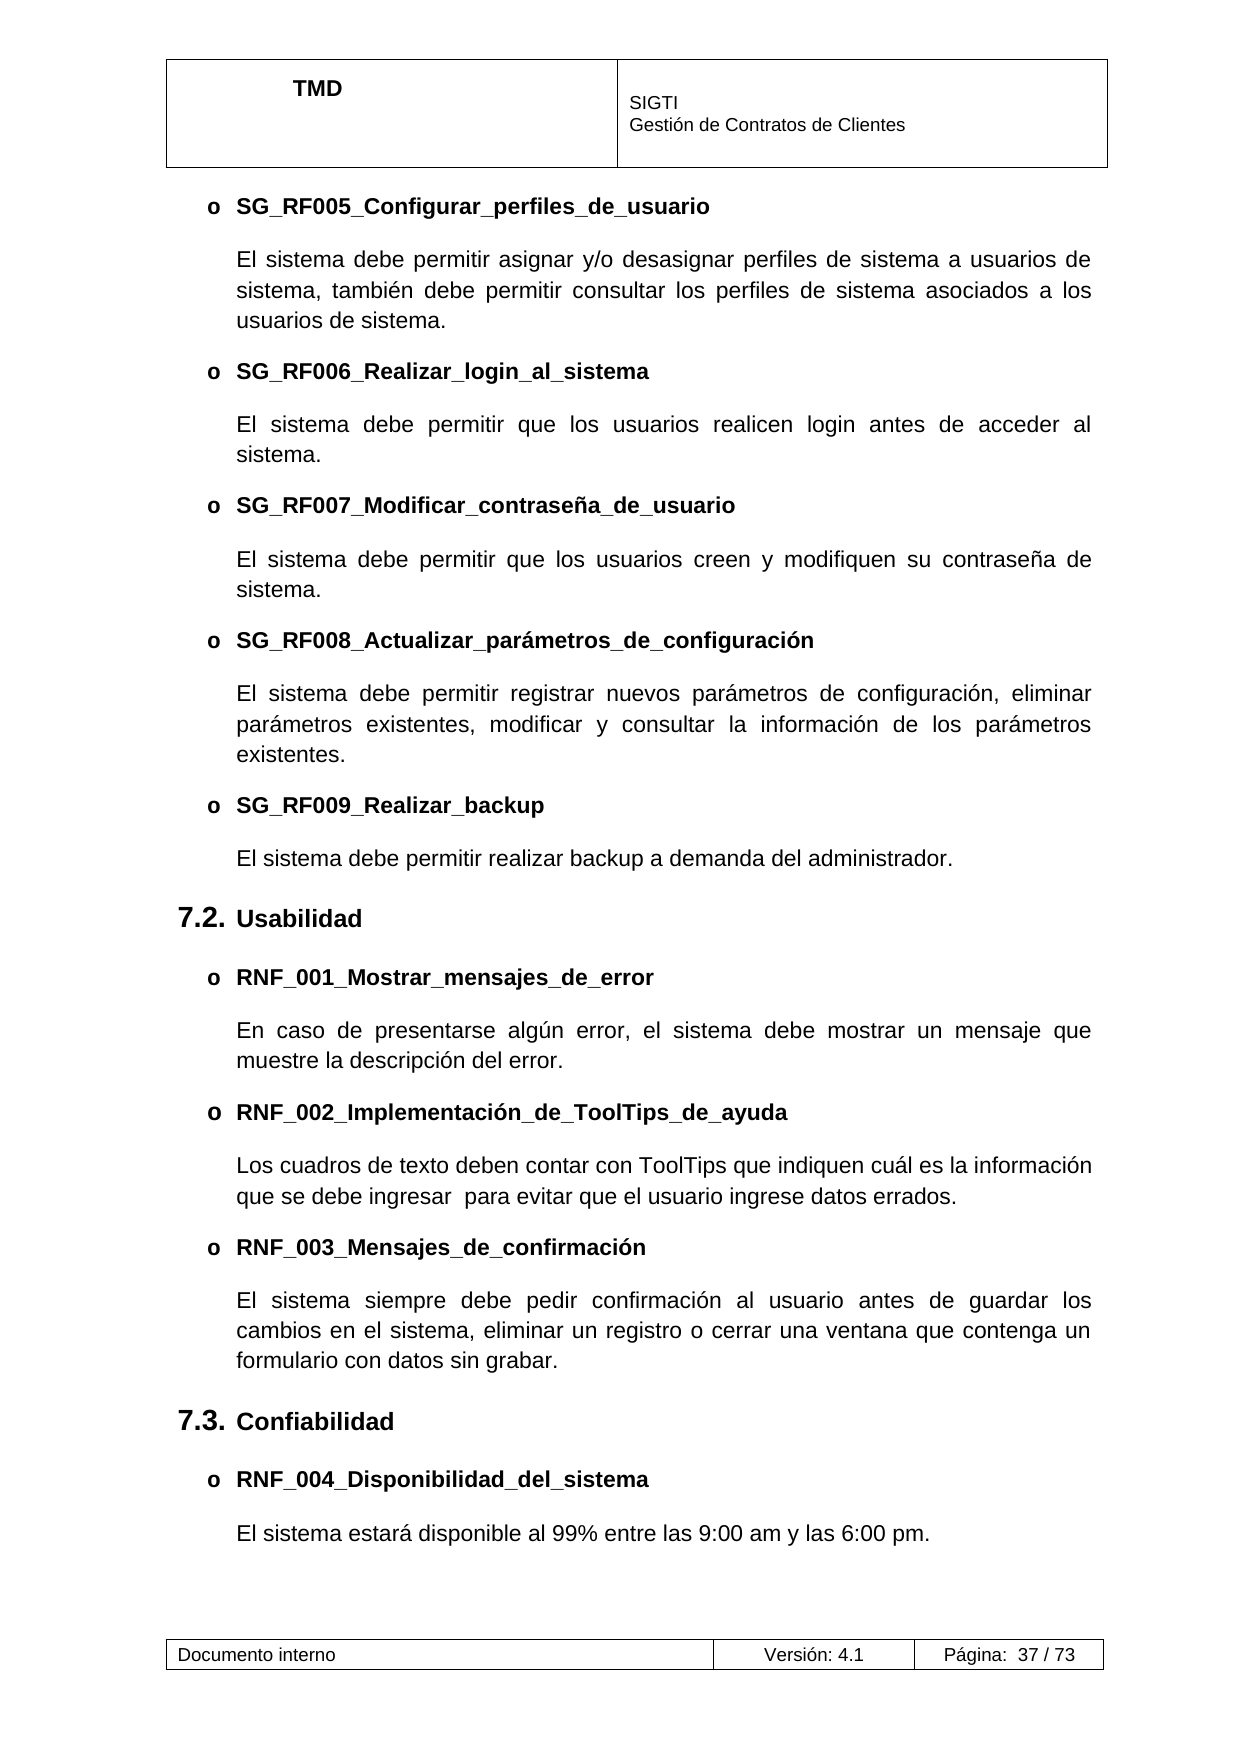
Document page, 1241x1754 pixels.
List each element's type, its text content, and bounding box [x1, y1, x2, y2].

text Los cuadros de texto deben contar con ToolTips que indiquen cuál es la información que se debe ingresar para evitar que el usuario ingrese datos errados. [236, 1152, 1092, 1209]
list SG_RF006_Realizar_login_al_sistema [207, 358, 1092, 386]
text El sistema debe permitir que los usuarios creen y modifiquen su contraseña de sistema. [236, 546, 1092, 602]
text El sistema siempre debe pedir confirmación al usuario antes de guardar los cambios en el sistema, eliminar un registro o cerrar una ventana que contenga un formulario con datos sin grabar. [236, 1287, 1092, 1374]
list RNF_004_Disponibilidad_del_sistema [207, 1466, 1092, 1494]
text El sistema debe permitir que los usuarios realicen login antes de acceder al sistema. [236, 411, 1092, 468]
text En caso de presentarse algún error, el sistema debe mostrar un mensaje que muestre la descripción del error. [236, 1017, 1092, 1074]
list SG_RF007_Modificar_contraseña_de_usuario [207, 492, 1092, 521]
list RNF_003_Mensajes_de_confirmación [207, 1234, 1092, 1262]
list SG_RF008_Actualizar_parámetros_de_configuración [207, 627, 1092, 655]
subtitle Usabilidad [177, 900, 1092, 934]
list RNF_002_Implementación_de_ToolTips_de_ayuda [207, 1098, 1092, 1127]
list SG_RF005_Configurar_perfiles_de_usuario [207, 193, 1092, 221]
text El sistema estará disponible al 99% entre las 9:00 am y las 6:00 pm. [236, 1519, 1092, 1546]
text El sistema debe permitir asignar y/o desasignar perfiles de sistema a usuarios de sistema, también debe permitir consultar los perfiles de sistema asociados a los usuarios de sistema. [236, 246, 1092, 333]
subtitle Confiabilidad [177, 1403, 1092, 1436]
list SG_RF009_Realizar_backup [207, 792, 1092, 820]
list RNF_001_Mostrar_mensajes_de_error [207, 964, 1092, 992]
list El sistema debe permitir realizar backup a demanda del administrador. [236, 845, 1092, 871]
text El sistema debe permitir registrar nuevos parámetros de configuración, eliminar parámetros existentes, modificar y consultar la información de los parámetros existentes. [236, 680, 1092, 767]
